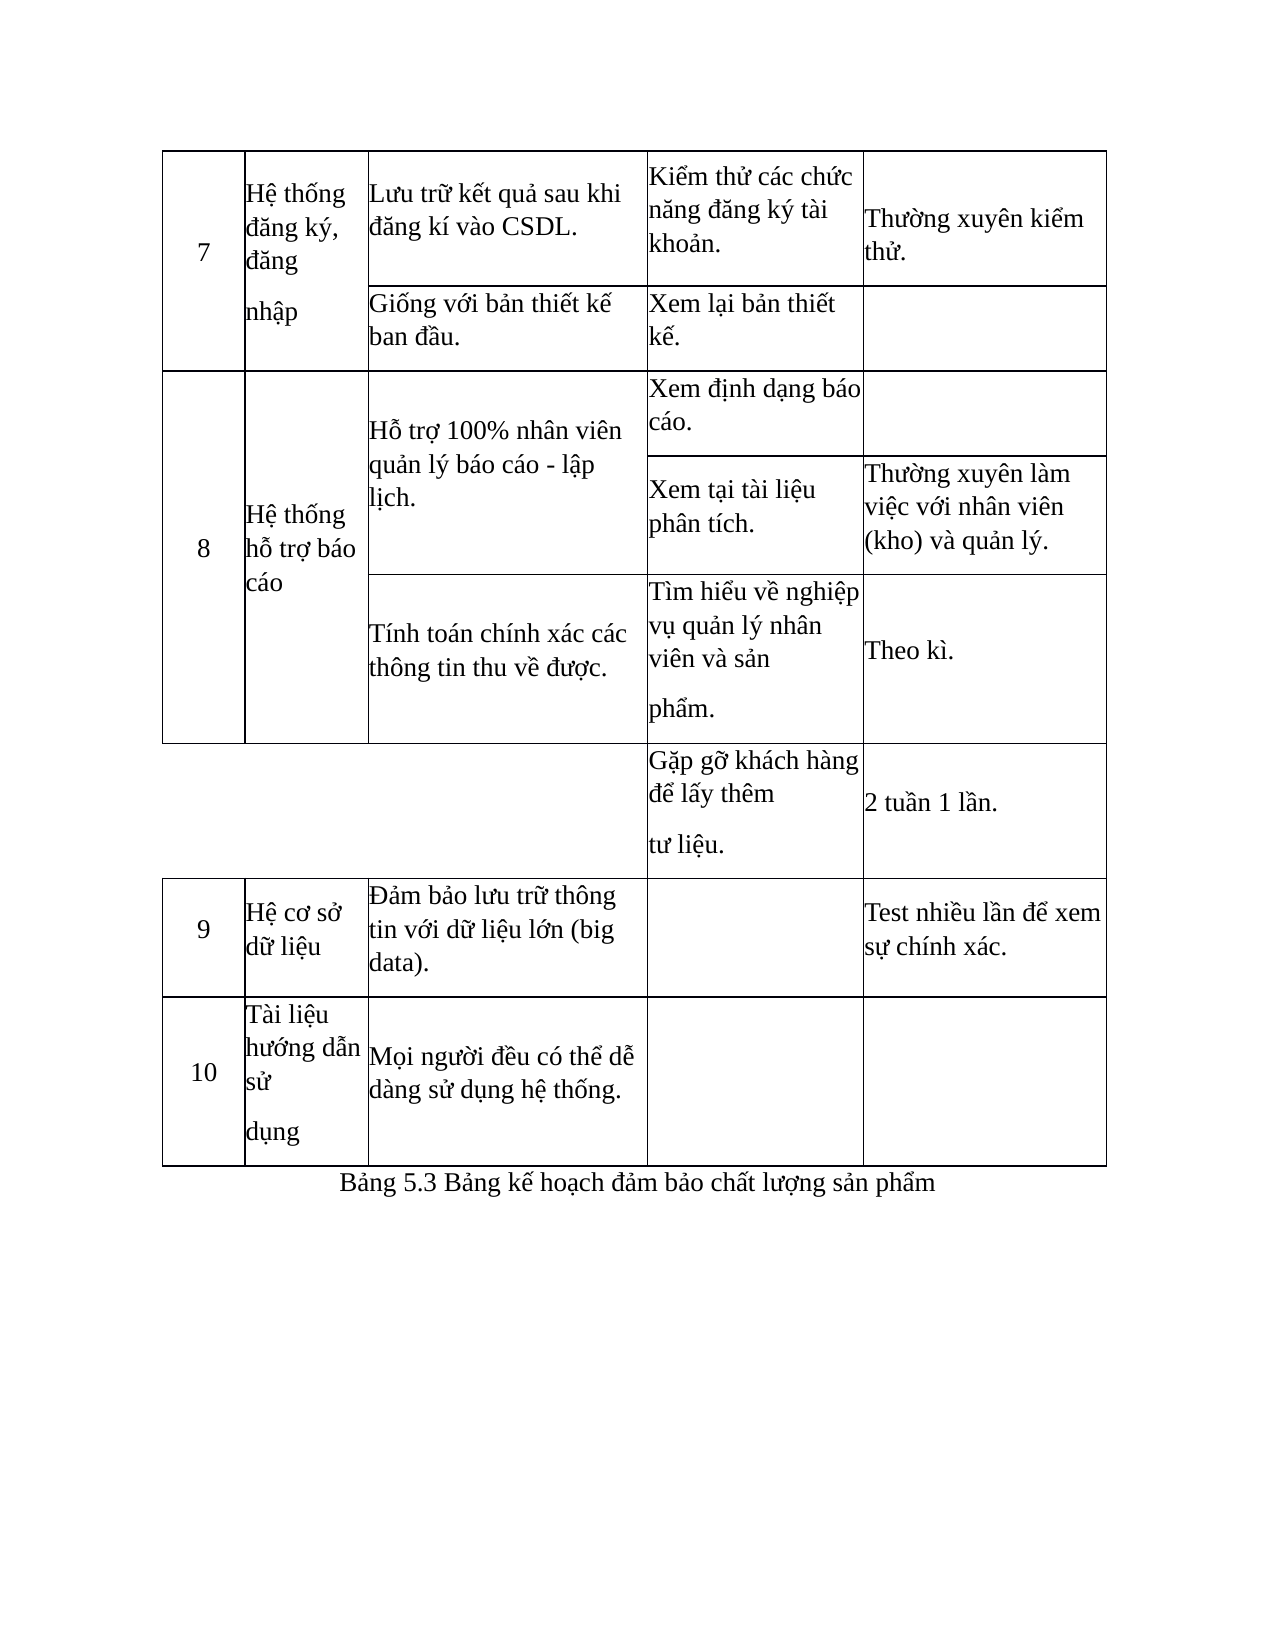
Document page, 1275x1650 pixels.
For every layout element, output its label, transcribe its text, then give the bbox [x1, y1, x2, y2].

table_cell 2 tuần 1 lần. [864, 744, 1106, 878]
table_cell Gặp gỡ khách hàng để lấy thêm tư liệu. [648, 744, 863, 878]
table_cell Tìm hiểu về nghiệp vụ quản lý nhân viên và sản phẩm. [648, 575, 863, 742]
table_cell [648, 879, 863, 996]
table_cell Xem định dạng báo cáo. [648, 372, 863, 455]
table_cell Xem tại tài liệu phân tích. [648, 457, 863, 574]
table_cell [864, 998, 1106, 1165]
table_cell Mọi người đều có thể dễ dàng sử dụng hệ thống. [369, 998, 647, 1165]
table_cell Hệ cơ sở dữ liệu [246, 879, 368, 996]
table_cell Kiểm thử các chức năng đăng ký tài khoản. [648, 152, 863, 285]
table_cell [648, 998, 863, 1165]
table_cell Lưu trữ kết quả sau khi đăng kí vào CSDL. [369, 152, 647, 285]
table_cell 10 [163, 998, 244, 1165]
table_cell Xem lại bản thiết kế. [648, 287, 863, 370]
table_cell 8 [163, 372, 244, 742]
table_cell 9 [163, 879, 244, 996]
table_cell Giống với bản thiết kế ban đầu. [369, 287, 647, 370]
table_cell Hệ thống đăng ký, đăng nhập [246, 152, 368, 370]
table_cell Tài liệu hướng dẫn sử dụng [246, 998, 368, 1165]
table_cell Test nhiều lần để xem sự chính xác. [864, 879, 1106, 996]
table_cell Thường xuyên làm việc với nhân viên (kho) và quản lý. [864, 457, 1106, 574]
table_cell Tính toán chính xác các thông tin thu về được. [369, 575, 647, 742]
table_cell Đảm bảo lưu trữ thông tin với dữ liệu lớn (big data). [369, 879, 647, 996]
table_cell [864, 372, 1106, 455]
text Bảng 5.3 Bảng kế hoạch đảm bảo chất lượng sản phẩm [150, 1167, 1125, 1198]
table_cell Theo kì. [864, 575, 1106, 742]
table_cell Hỗ trợ 100% nhân viên quản lý báo cáo - lập lịch. [369, 372, 647, 574]
table_cell 7 [163, 152, 244, 370]
table_cell Hệ thống hỗ trợ báo cáo [246, 372, 368, 742]
table_cell [864, 287, 1106, 370]
table_cell Thường xuyên kiểm thử. [864, 152, 1106, 285]
